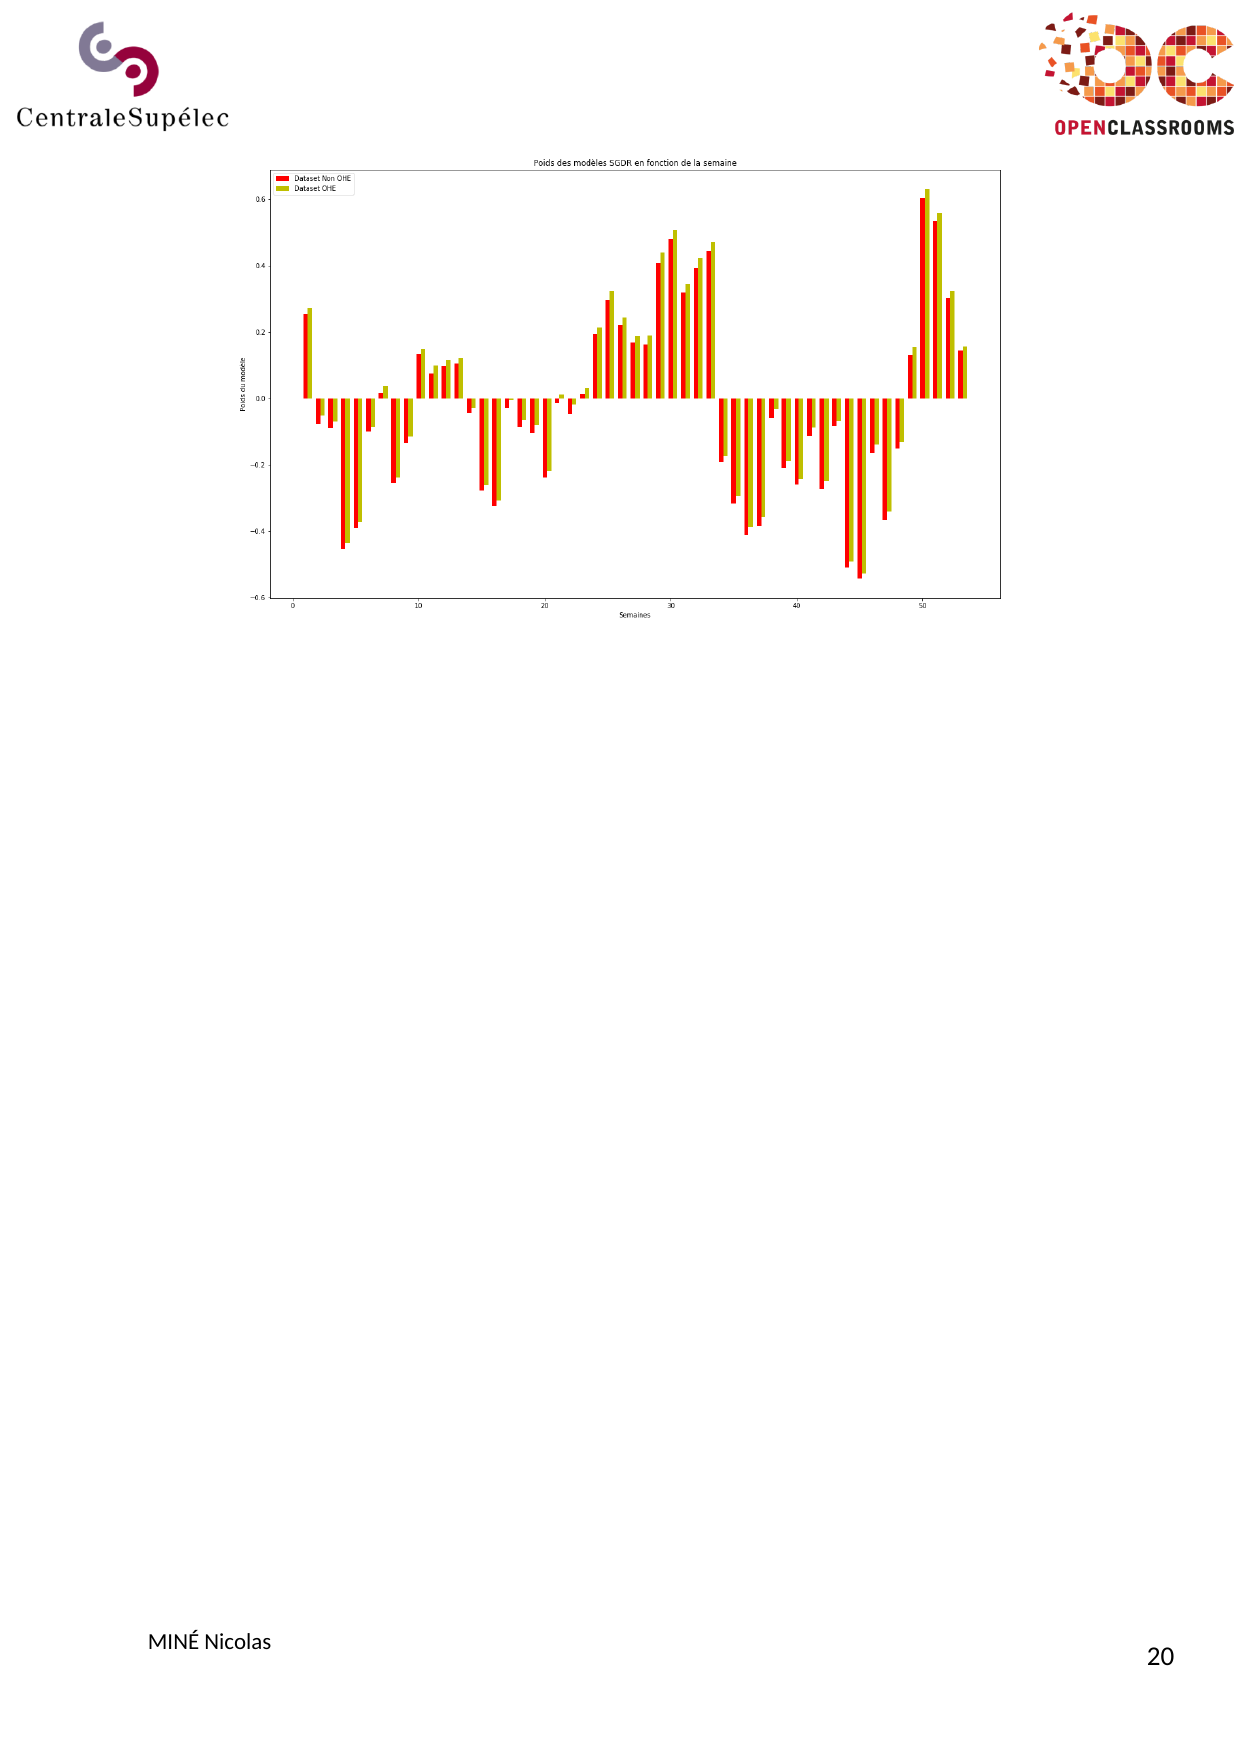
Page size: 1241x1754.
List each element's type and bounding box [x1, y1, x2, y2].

picture [1031, 0, 1241, 148]
picture [220, 147, 1020, 620]
picture [8, 12, 234, 134]
